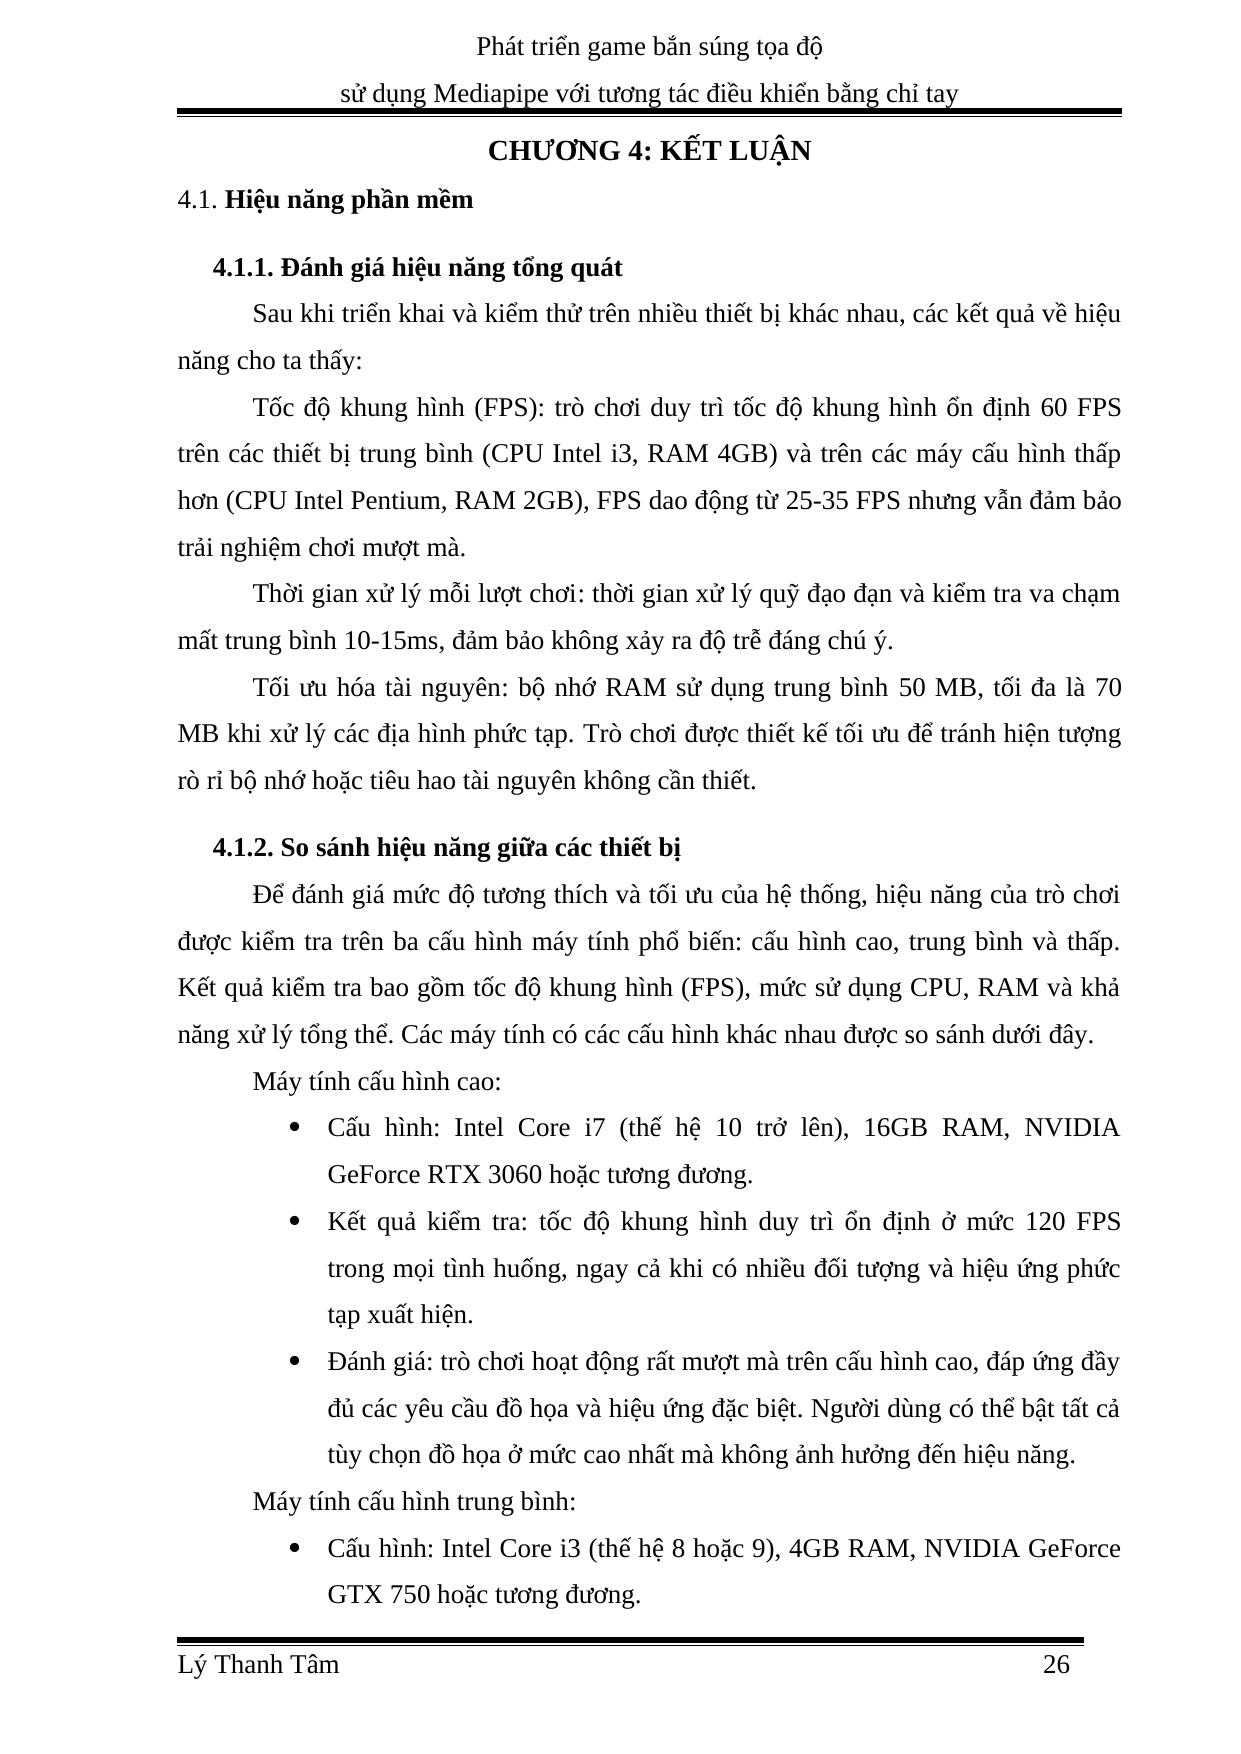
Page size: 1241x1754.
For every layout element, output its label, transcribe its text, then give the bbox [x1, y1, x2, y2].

text Tốc độ khung hình (FPS): trò chơi duy trì tốc độ khung hình ổn định 60 FPS trên các thiết bị trung bình (CPU Intel i3, RAM 4GB) và trên các máy cấu hình thấp hơn (CPU Intel Pentium, RAM 2GB), FPS dao động từ 25-35 FPS nhưng vẫn đảm bảo trải nghiệm chơi mượt mà. [177, 391, 1122, 562]
text Máy tính cấu hình cao: [177, 1065, 1122, 1096]
text Máy tính cấu hình trung bình: [177, 1485, 1122, 1516]
list Cấu hình: Intel Core i7 (thế hệ 10 trở lên), 16GB RAM, NVIDIA GeForce RTX 3060 hoặc tương đương. [290, 1111, 1122, 1189]
text Sau khi triển khai và kiểm thử trên nhiều thiết bị khác nhau, các kết quả về hiệu năng cho ta thấy: [177, 297, 1122, 375]
text Thời gian xử lý mỗi lượt chơi: thời gian xử lý quỹ đạo đạn và kiểm tra va chạm mất trung bình 10-15ms, đảm bảo không xảy ra độ trễ đáng chú ý. [177, 577, 1122, 655]
subtitle So sánh hiệu năng giữa các thiết bị [213, 831, 1122, 863]
list Đánh giá: trò chơi hoạt động rất mượt mà trên cấu hình cao, đáp ứng đầy đủ các yêu cầu đồ họa và hiệu ứng đặc biệt. Người dùng có thể bật tất cả tùy chọn đồ họa ở mức cao nhất mà không ảnh hưởng đến hiệu năng. [290, 1345, 1122, 1469]
list Cấu hình: Intel Core i3 (thế hệ 8 hoặc 9), 4GB RAM, NVIDIA GeForce GTX 750 hoặc tương đương. [290, 1532, 1122, 1610]
subtitle Đánh giá hiệu năng tổng quát [213, 251, 1122, 282]
list Kết quả kiểm tra: tốc độ khung hình duy trì ổn định ở mức 120 FPS trong mọi tình huống, ngay cả khi có nhiều đối tượng và hiệu ứng phức tạp xuất hiện. [290, 1205, 1122, 1329]
subtitle Hiệu năng phần mềm [177, 183, 1122, 214]
subtitle KẾT LUẬN [177, 133, 1122, 166]
text Tối ưu hóa tài nguyên: bộ nhớ RAM sử dụng trung bình 50 MB, tối đa là 70 MB khi xử lý các địa hình phức tạp. Trò chơi được thiết kế tối ưu để tránh hiện tượng rò rỉ bộ nhớ hoặc tiêu hao tài nguyên không cần thiết. [177, 671, 1122, 795]
text Để đánh giá mức độ tương thích và tối ưu của hệ thống, hiệu năng của trò chơi được kiểm tra trên ba cấu hình máy tính phổ biến: cấu hình cao, trung bình và thấp. Kết quả kiểm tra bao gồm tốc độ khung hình (FPS), mức sử dụng CPU, RAM và khả năng xử lý tổng thể. Các máy tính có các cấu hình khác nhau được so sánh dưới đây. [177, 878, 1122, 1049]
